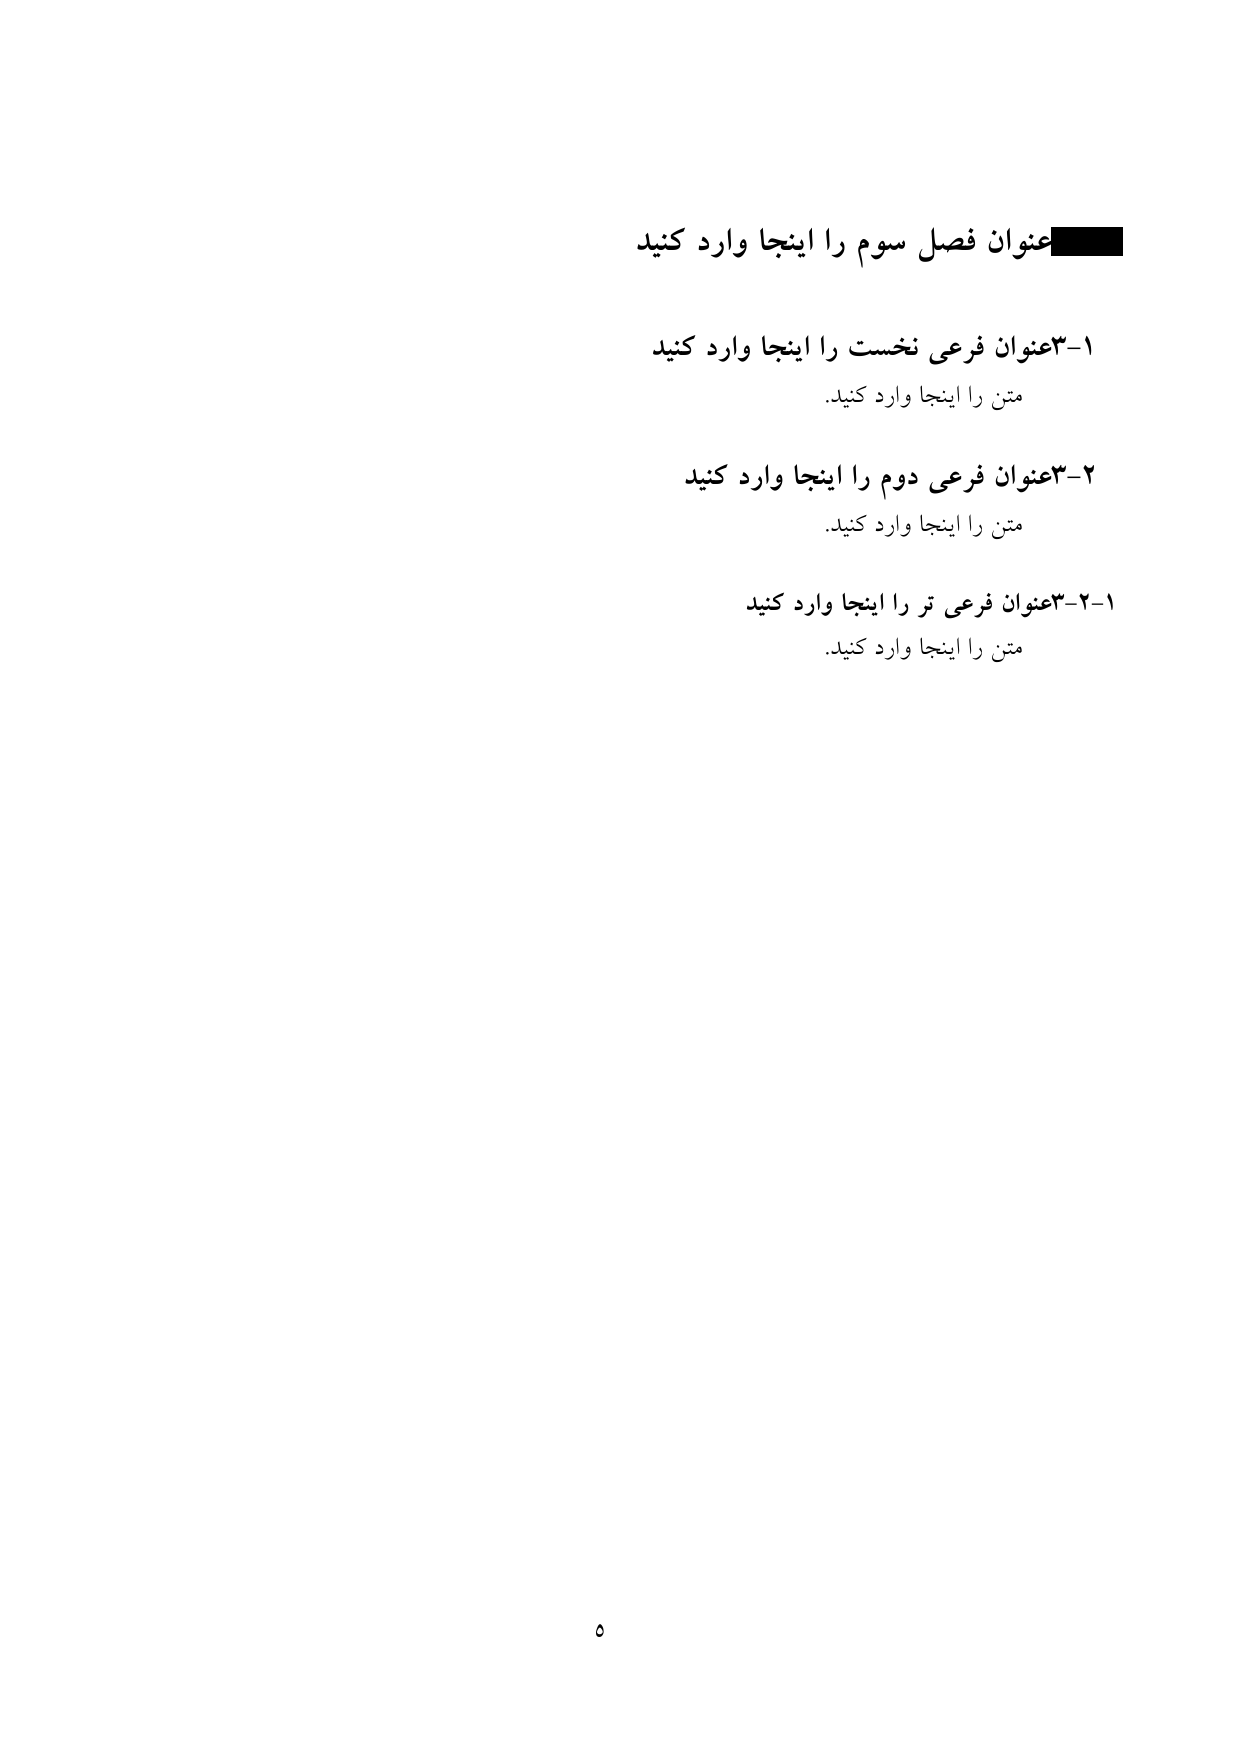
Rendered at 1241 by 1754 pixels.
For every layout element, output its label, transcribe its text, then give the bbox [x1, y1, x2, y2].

text متن را اینجا وارد کنید. [148, 385, 1051, 414]
subtitle عنوان فرعی دوم را اینجا وارد کنید [148, 464, 1051, 498]
subtitle عنوان فرعی تر را اینجا وارد کنید [148, 594, 1051, 623]
subtitle عنوان فرعی نخست را اینجا وارد کنید [148, 335, 1051, 369]
text متن را اینجا وارد کنید. [148, 514, 1051, 544]
subtitle عنوان فصل سوم را اینجا وارد کنید [148, 227, 1051, 266]
text متن را اینجا وارد کنید. [148, 637, 1051, 667]
